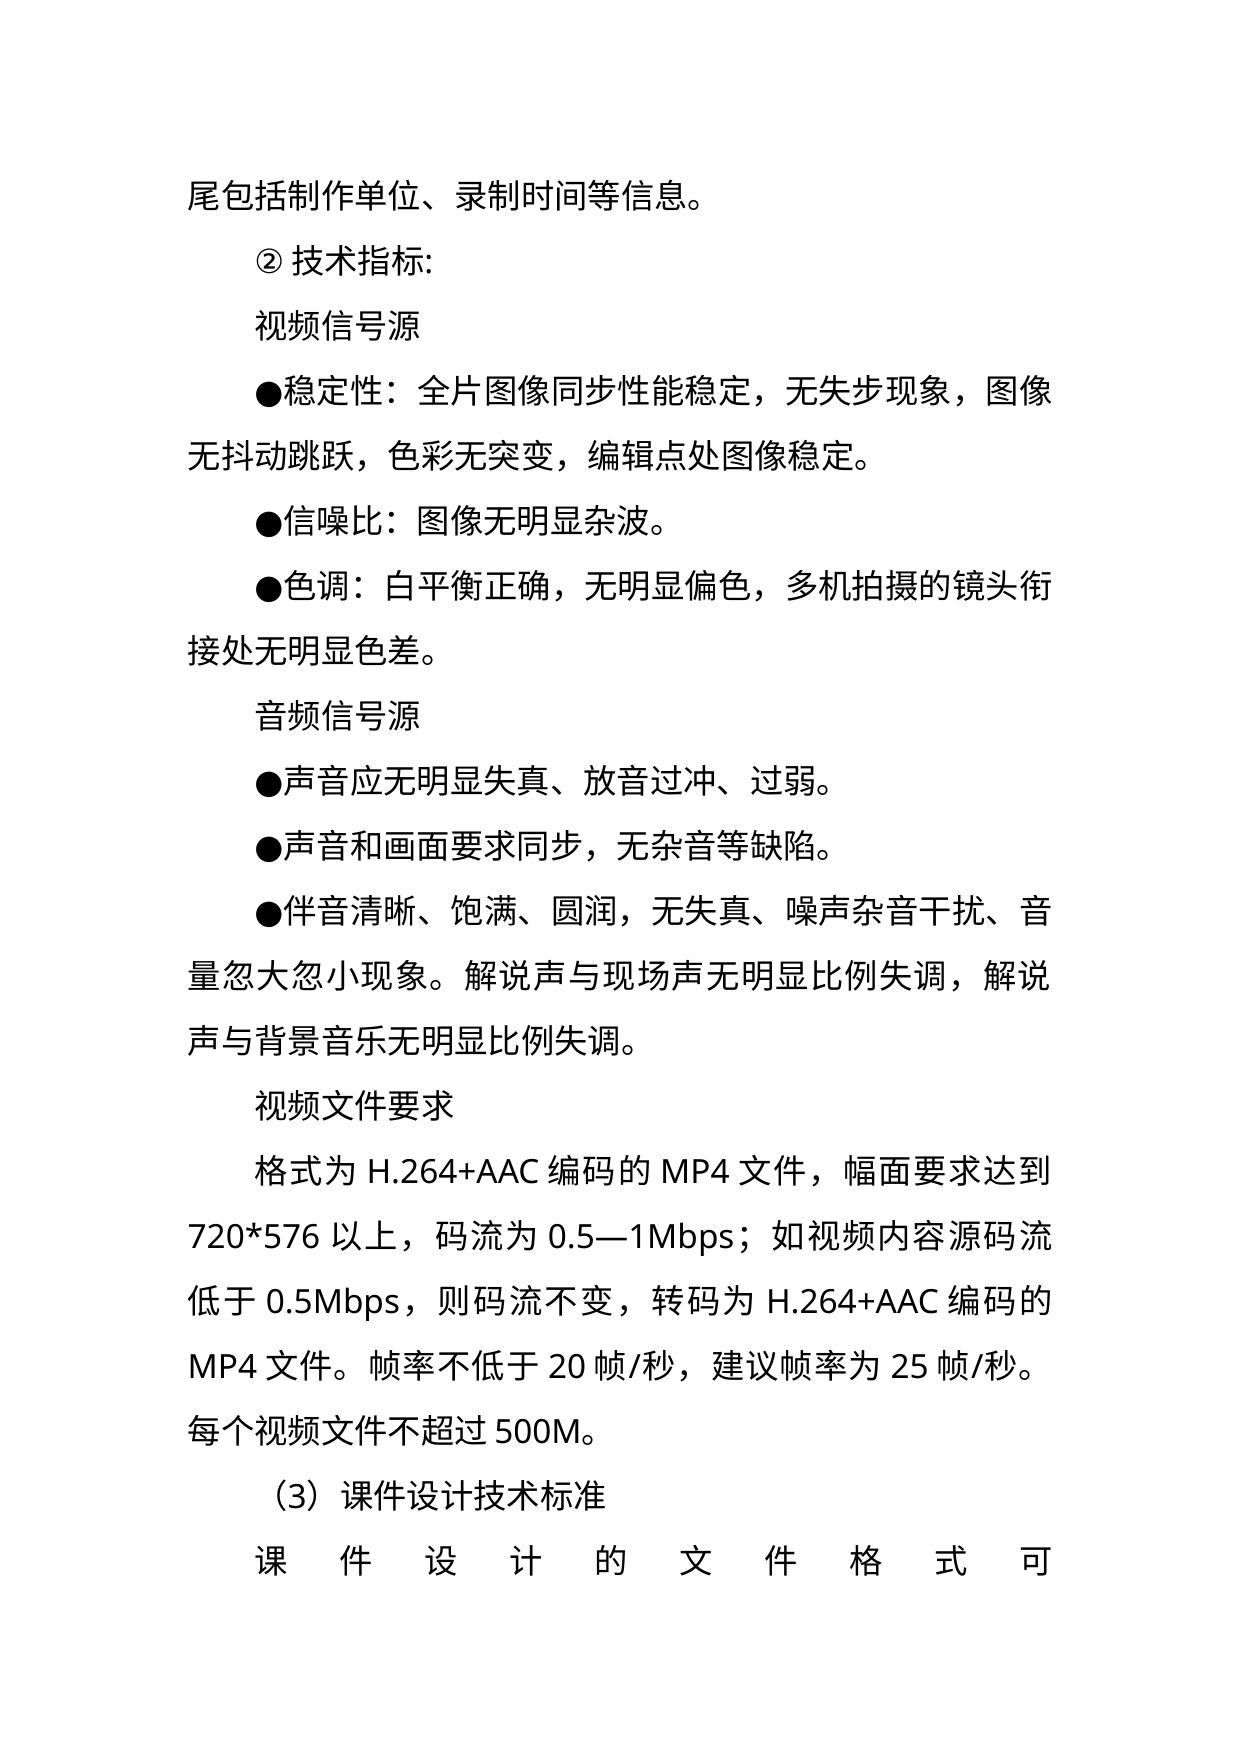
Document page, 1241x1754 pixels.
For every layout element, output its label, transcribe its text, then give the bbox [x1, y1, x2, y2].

text 视频信号源 [187, 292, 1053, 357]
text 格式为H.264+AAC编码的MP4文件，幅面要求达到720*576以上，码流为0.5—1Mbps；如视频内容源码流低于0.5Mbps，则码流不变，转码为H.264+AAC编码的MP4文件。帧率不低于20帧/秒，建议帧率为25帧/秒。每个视频文件不超过500M。 [187, 1137, 1053, 1462]
text ●伴音清晰、饱满、圆润，无失真、噪声杂音干扰、音量忽大忽小现象。解说声与现场声无明显比例失调，解说声与背景音乐无明显比例失调。 [187, 877, 1053, 1072]
text ●稳定性：全片图像同步性能稳定，无失步现象，图像无抖动跳跃，色彩无突变，编辑点处图像稳定。 [187, 357, 1053, 487]
text ●声音应无明显失真、放音过冲、过弱。 [187, 747, 1053, 812]
text （3）课件设计技术标准 [187, 1462, 1053, 1527]
text ●信噪比：图像无明显杂波。 [187, 487, 1053, 552]
text 视频文件要求 [187, 1072, 1053, 1137]
text ②技术指标: [187, 227, 1053, 292]
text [187, 162, 1053, 227]
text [187, 1527, 1053, 1592]
text ●声音和画面要求同步，无杂音等缺陷。 [187, 812, 1053, 877]
text ●色调：白平衡正确，无明显偏色，多机拍摄的镜头衔接处无明显色差。 [187, 552, 1053, 682]
text 音频信号源 [187, 682, 1053, 747]
